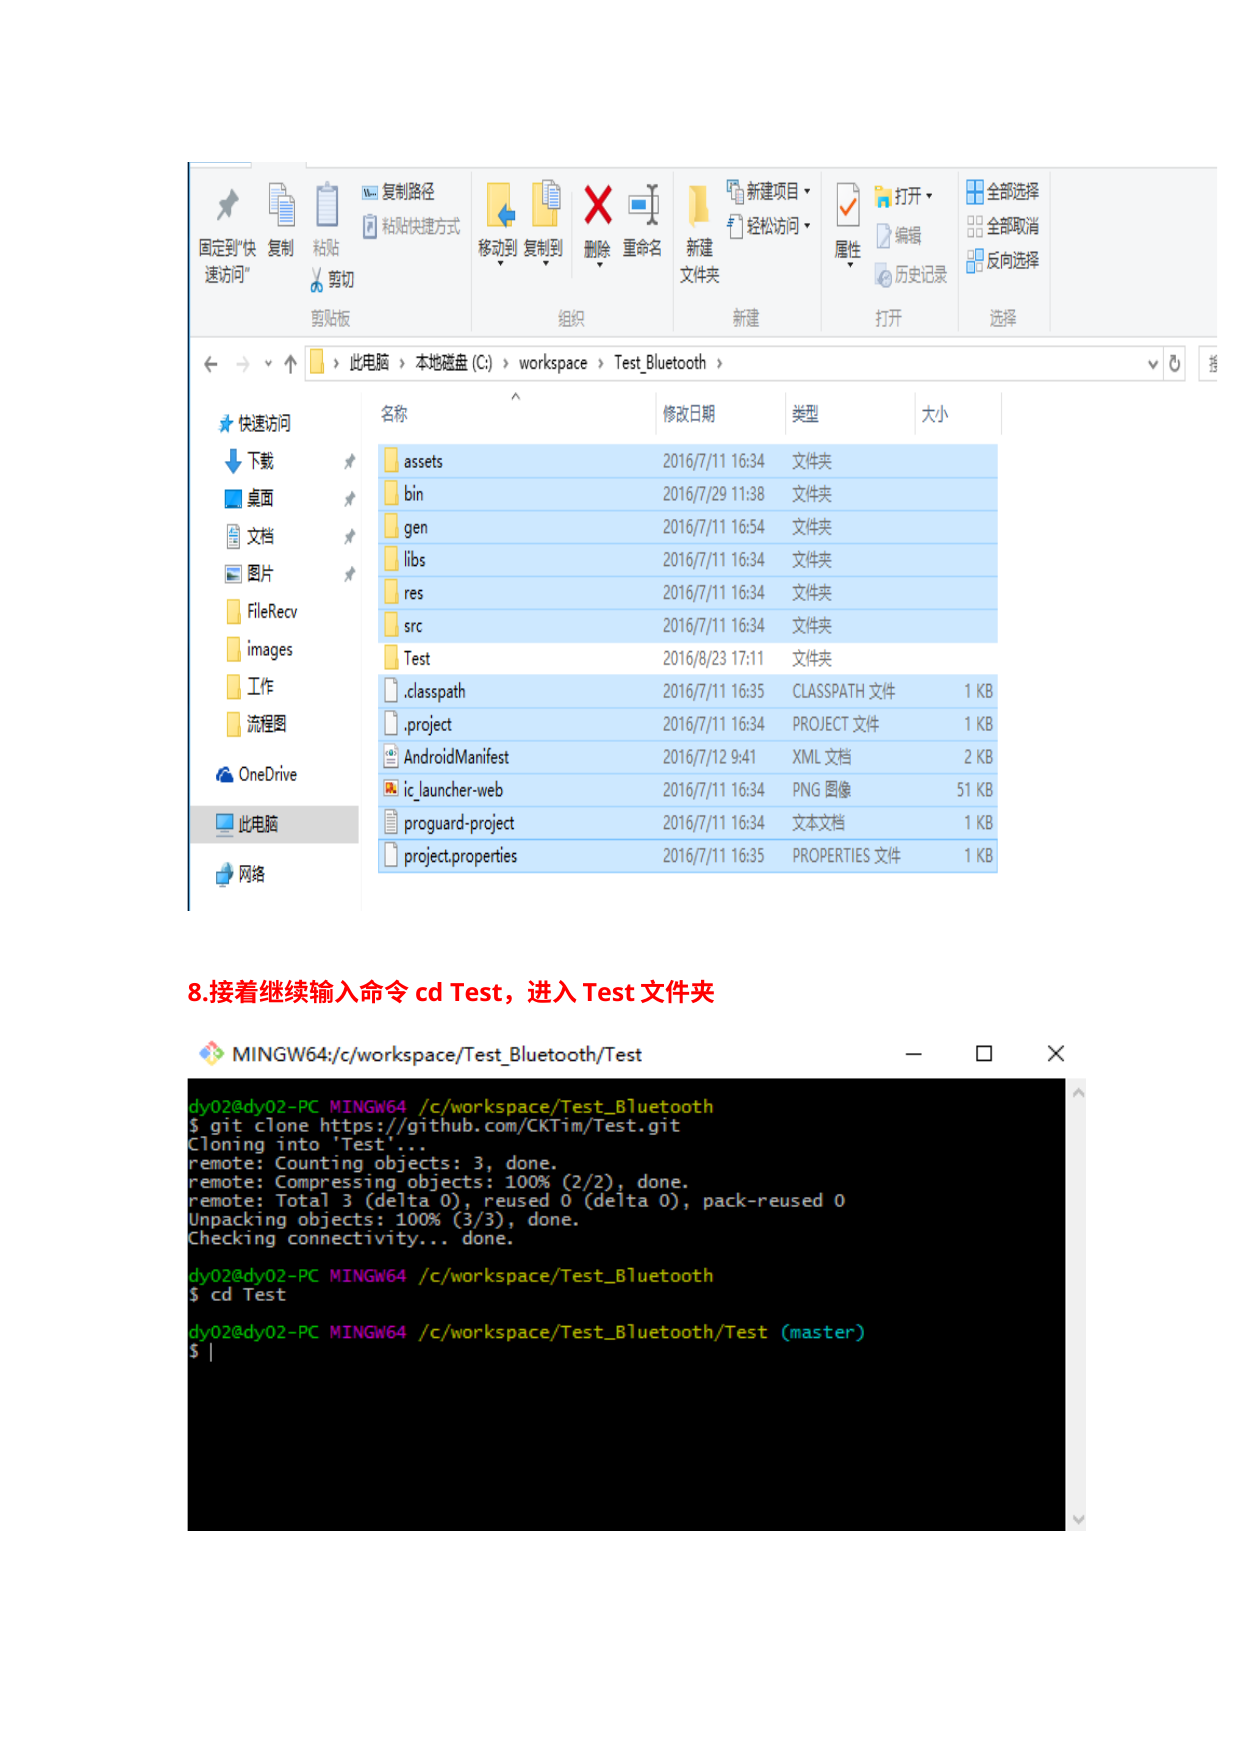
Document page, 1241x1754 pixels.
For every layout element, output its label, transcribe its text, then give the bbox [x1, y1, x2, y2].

picture [187, 162, 1218, 911]
text 8.接着继续输入命令 cd Test，进入Test文件夹 [187, 958, 1053, 1023]
picture [187, 1038, 1086, 1531]
